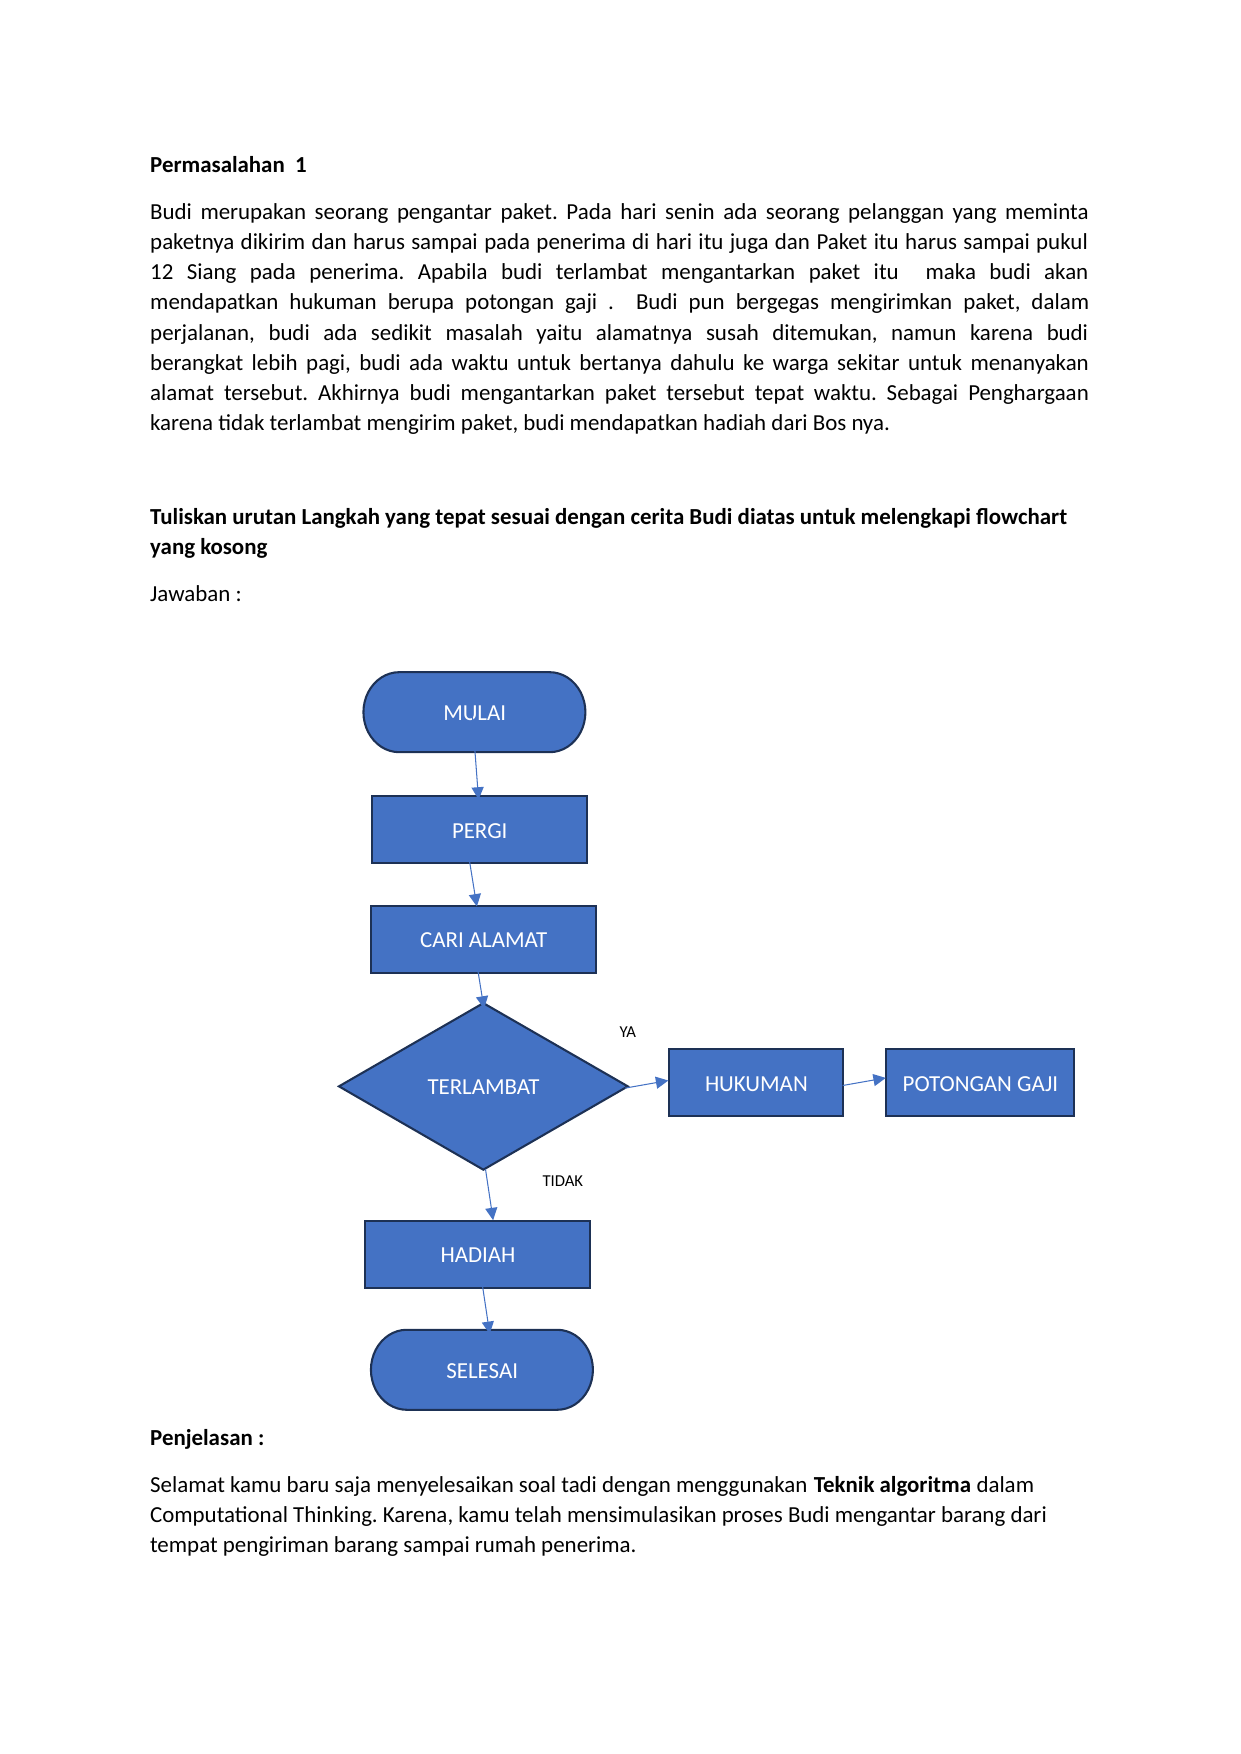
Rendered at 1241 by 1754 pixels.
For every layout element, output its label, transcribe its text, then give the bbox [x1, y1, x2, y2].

text Tuliskan urutan Langkah yang tepat sesuai dengan cerita Budi diatas untuk melengkapi flowchart yang kosong [150, 502, 1090, 560]
text Budi merupakan seorang pengantar paket. Pada hari senin ada seorang pelanggan yang meminta paketnya dikirim dan harus sampai pada penerima di hari itu juga dan Paket itu harus sampai pukul 12 Siang pada penerima. Apabila budi terlambat mengantarkan paket itu maka budi akan mendapatkan hukuman berupa potongan gaji . Budi pun bergegas mengirimkan paket, dalam perjalanan, budi ada sedikit masalah yaitu alamatnya susah ditemukan, namun karena budi berangkat lebih pagi, budi ada waktu untuk bertanya dahulu ke warga sekitar untuk menanyakan alamat tersebut. Akhirnya budi mengantarkan paket tersebut tepat waktu. Sebagai Penghargaan karena tidak terlambat mengirim paket, budi mendapatkan hadiah dari Bos nya. [150, 197, 1090, 436]
text Penjelasan : [150, 1423, 1090, 1451]
text Selamat kamu baru saja menyelesaikan soal tadi dengan menggunakan Teknik algoritma dalam Computational Thinking. Karena, kamu telah mensimulasikan proses Budi mengantar barang dari tempat pengiriman barang sampai rumah penerima. [150, 1470, 1090, 1558]
text Jawaban : [150, 579, 1090, 607]
text Permasalahan 1 [150, 150, 1090, 178]
